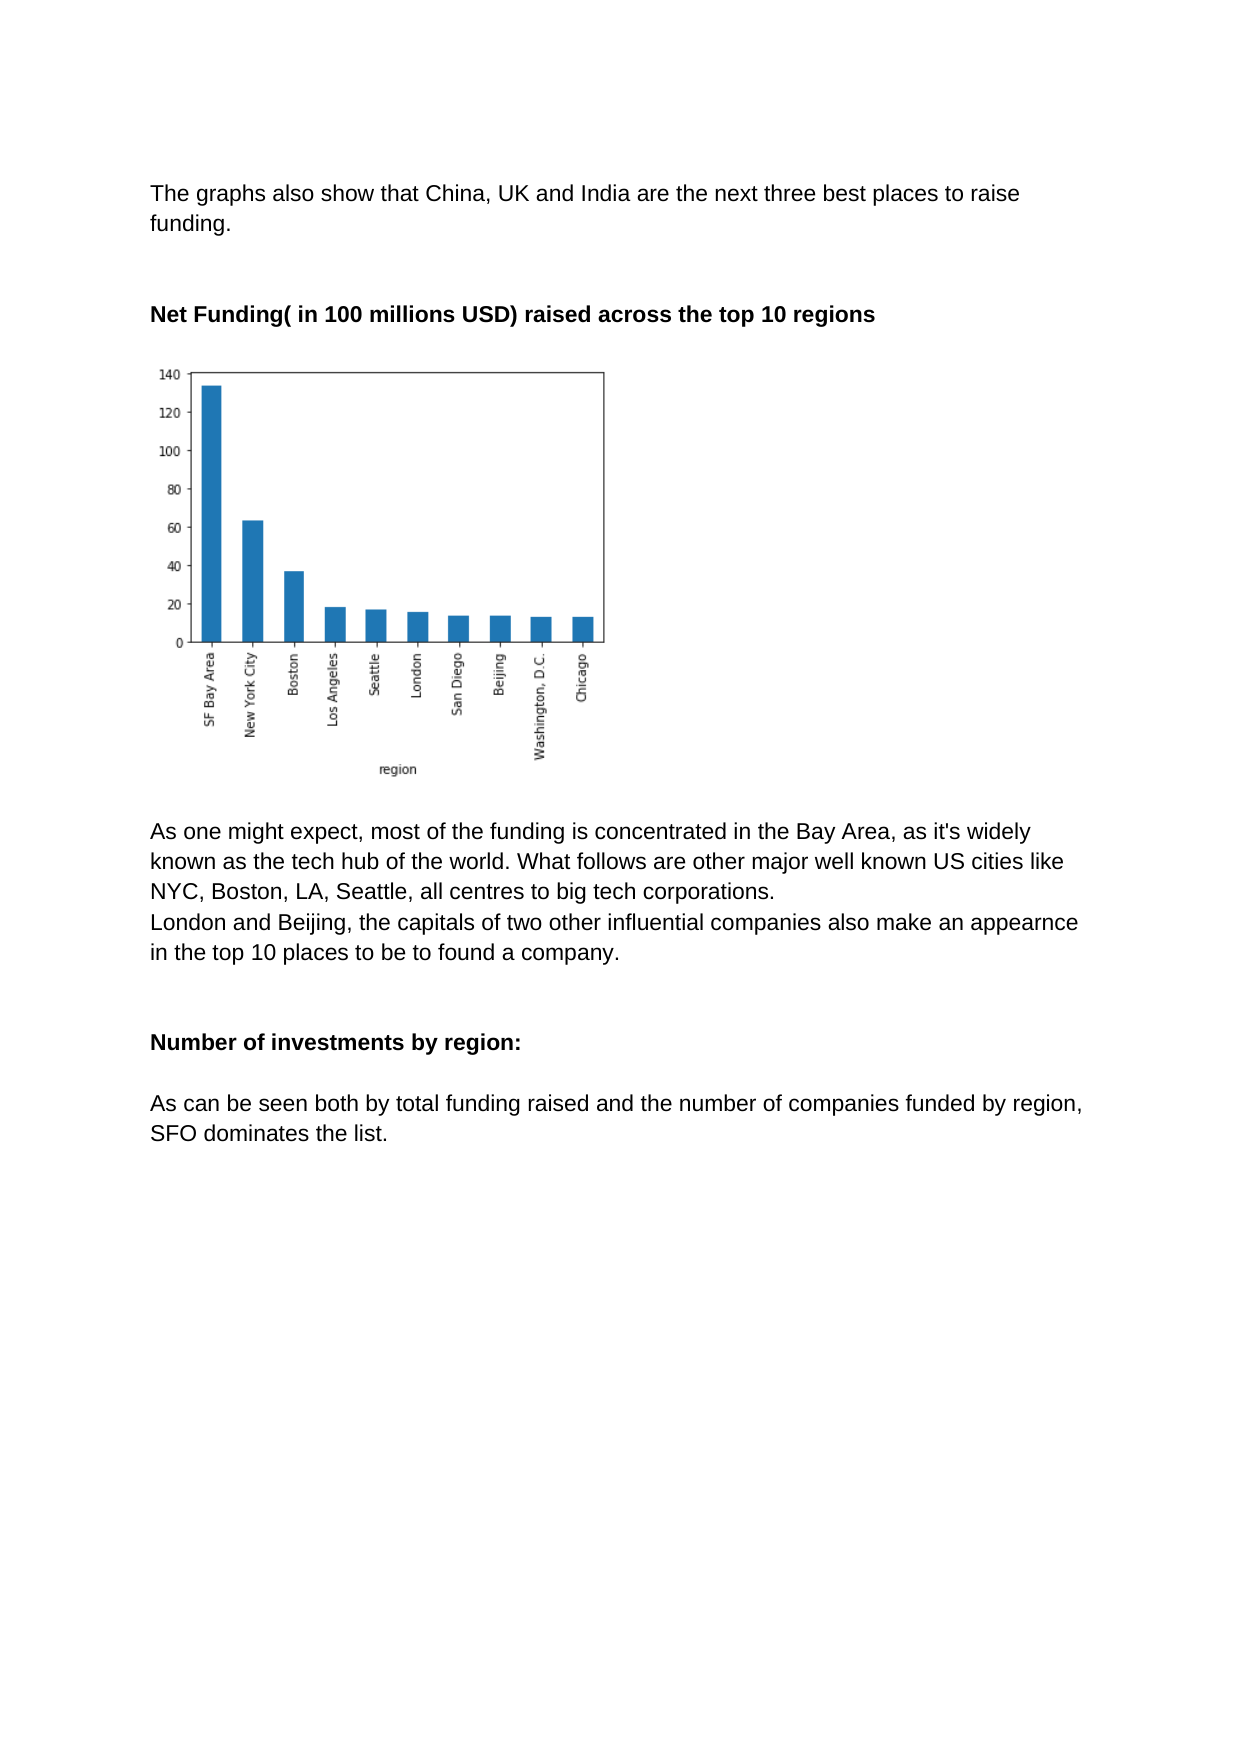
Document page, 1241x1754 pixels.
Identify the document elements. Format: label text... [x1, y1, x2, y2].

text Net Funding( in 100 millions USD) raised across the top 10 regions [150, 301, 1090, 327]
picture [150, 361, 612, 784]
text As one might expect, most of the funding is concentrated in the Bay Area, as it's widely known as the tech hub of the world. What follows are other major well known US cities like NYC, Boston, LA, Seattle, all centres to big tech corporations. [150, 818, 1090, 904]
text Number of investments by region: [150, 1029, 1090, 1056]
text The graphs also show that China, UK and India are the next three best places to raise funding. [150, 180, 1090, 237]
text As can be seen both by total funding raised and the number of companies funded by region, SFO dominates the list. [150, 1090, 1090, 1146]
text London and Beijing, the capitals of two other influential companies also make an appearnce in the top 10 places to be to found a company. [150, 908, 1090, 965]
